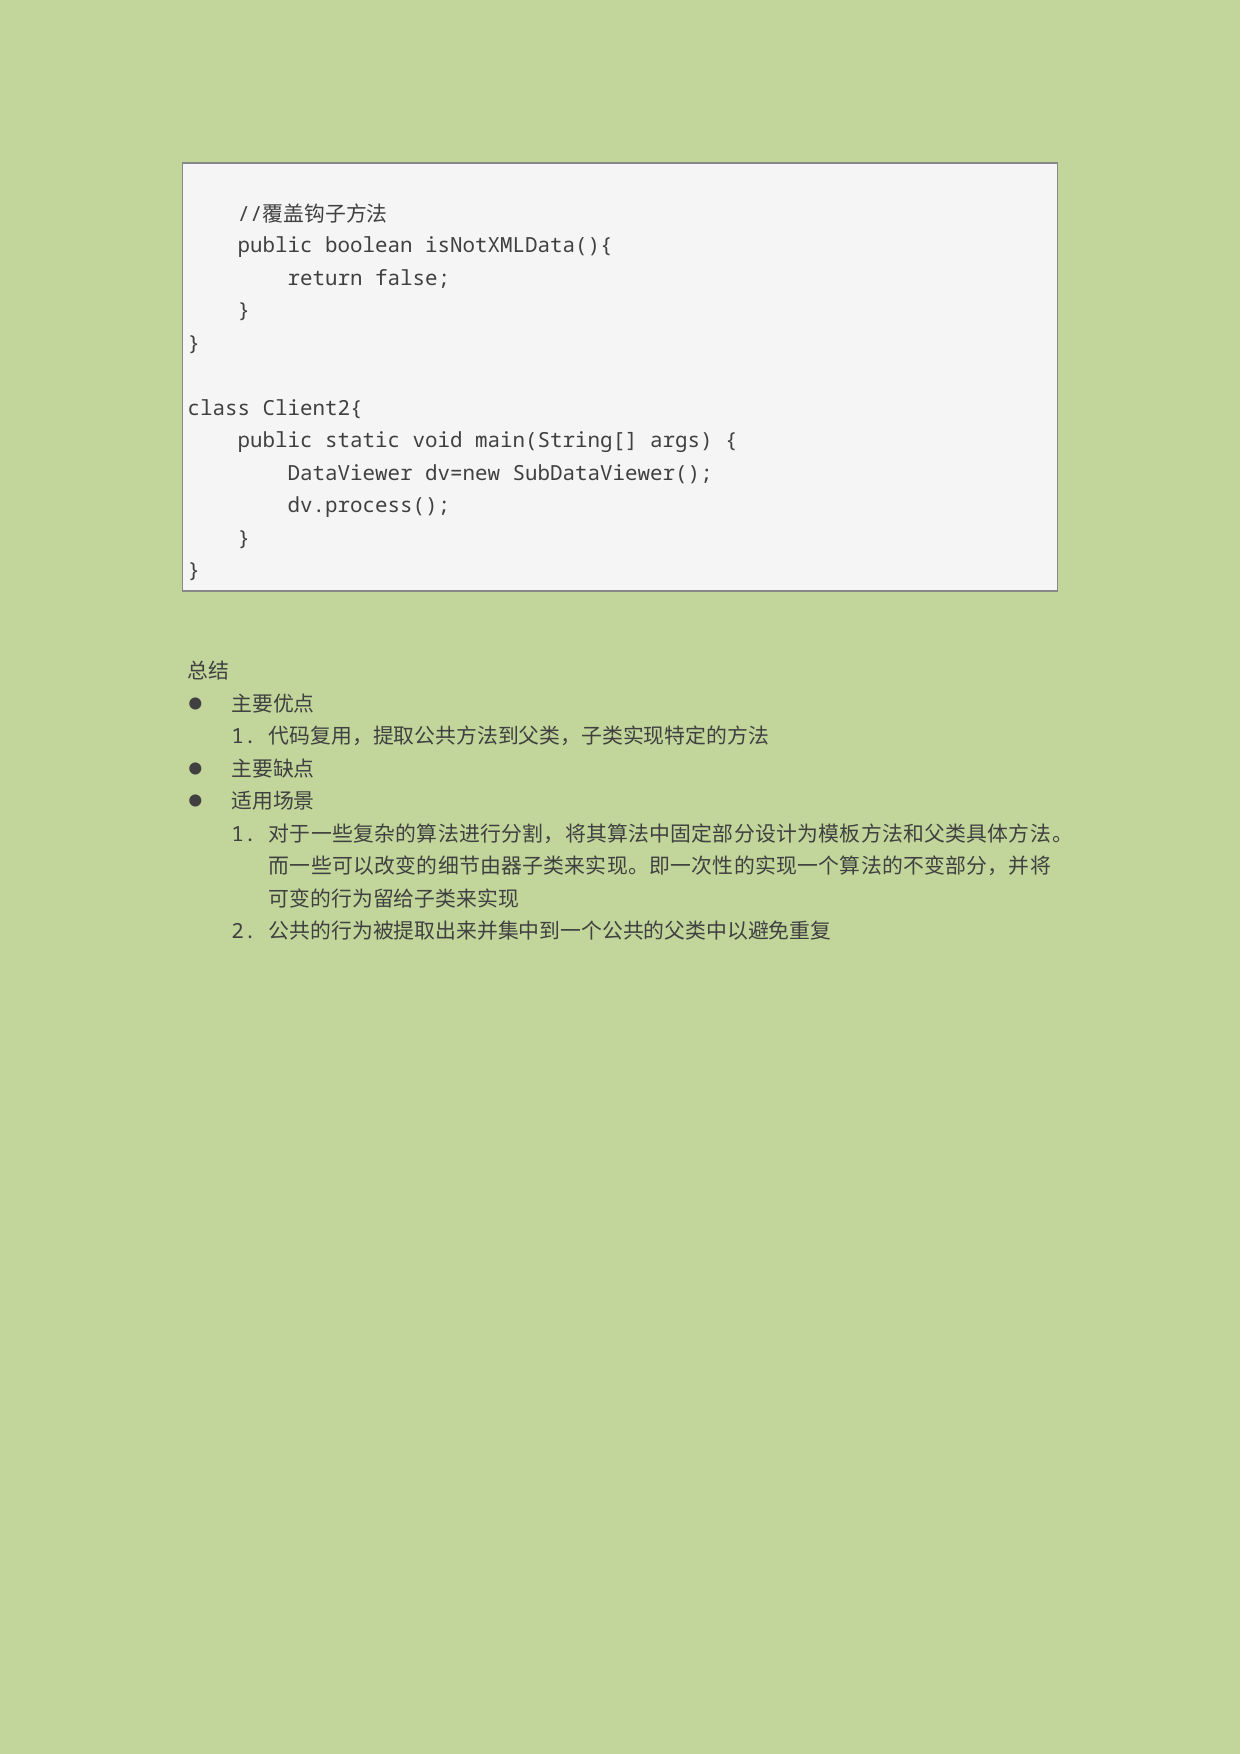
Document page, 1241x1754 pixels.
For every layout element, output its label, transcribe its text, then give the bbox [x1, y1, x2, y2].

list 主要优点 [187, 686, 1053, 718]
list 适用场景 [187, 783, 1053, 816]
list 对于一些复杂的算法进行分割，将其算法中固定部分设计为模板方法和父类具体方法。而一些可以改变的细节由器子类来实现。即一次性的实现一个算法的不变部分，并将可变的行为留给子类来实现 [231, 816, 1053, 913]
list 主要缺点 [187, 751, 1053, 783]
text 总结 [187, 653, 1053, 686]
list 公共的行为被提取出来并集中到一个公共的父类中以避免重复 [231, 913, 1053, 946]
list 代码复用，提取公共方法到父类，子类实现特定的方法 [231, 718, 1053, 751]
